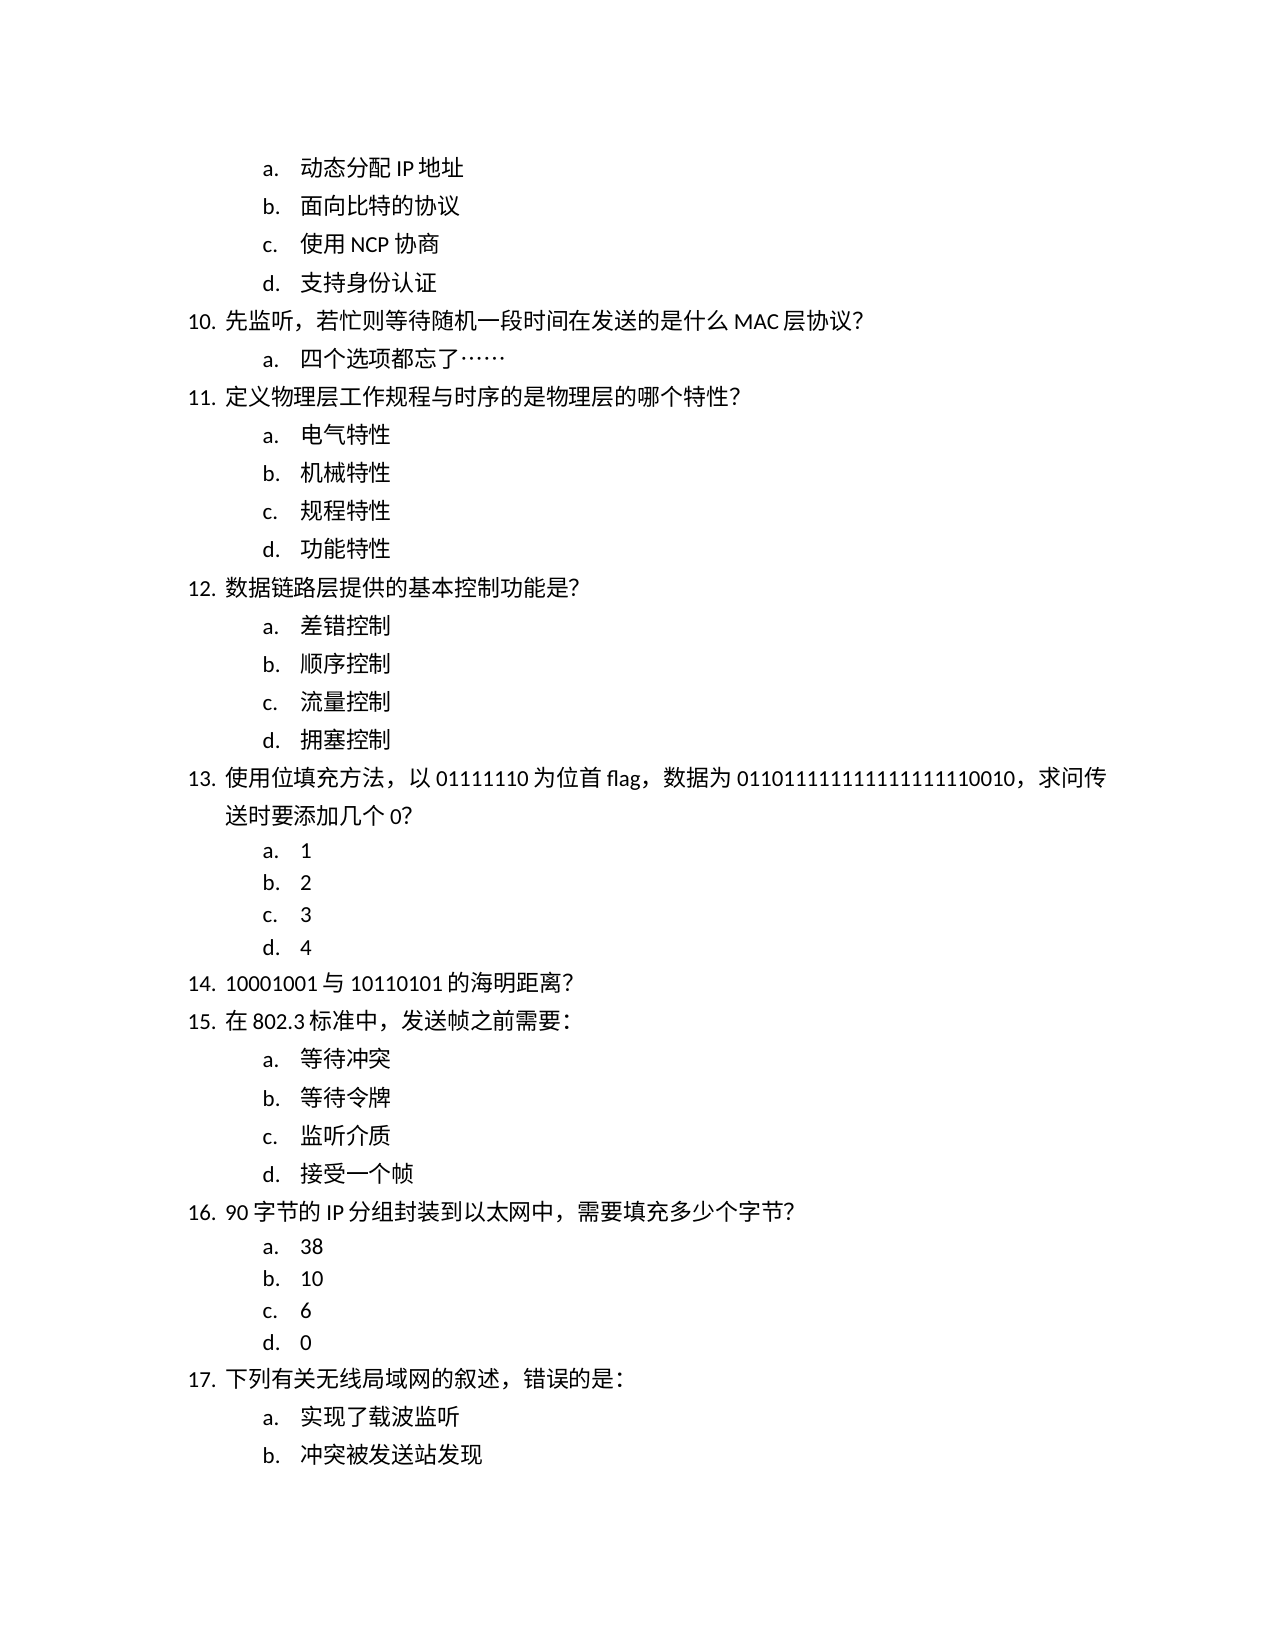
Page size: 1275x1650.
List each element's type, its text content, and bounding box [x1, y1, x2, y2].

list 0 [262, 1328, 1125, 1356]
list 动态分配IP地址 [262, 150, 1125, 183]
list 90字节的IP分组封装到以太网中，需要填充多少个字节？ [187, 1194, 1125, 1227]
list 电气特性 [262, 417, 1125, 450]
list 接受一个帧 [262, 1156, 1125, 1189]
list 4 [262, 933, 1125, 961]
list 6 [262, 1296, 1125, 1324]
list 在802.3标准中，发送帧之前需要： [187, 1003, 1125, 1036]
list 差错控制 [262, 607, 1125, 641]
list 流量控制 [262, 684, 1125, 717]
list 监听介质 [262, 1117, 1125, 1151]
list 使用位填充方法，以01111110为位首flag，数据为011011111111111111110010，求问传送时要添加几个0？ [187, 760, 1125, 831]
list 四个选项都忘了…… [262, 341, 1125, 374]
list 38 [262, 1232, 1125, 1260]
list 1 [262, 836, 1125, 864]
list 规程特性 [262, 493, 1125, 526]
list 10001001与10110101的海明距离？ [187, 965, 1125, 998]
list 支持身份认证 [262, 264, 1125, 298]
list 拥塞控制 [262, 722, 1125, 755]
list 数据链路层提供的基本控制功能是？ [187, 569, 1125, 603]
list 2 [262, 868, 1125, 896]
list 冲突被发送站发现 [262, 1437, 1125, 1470]
list 先监听，若忙则等待随机一段时间在发送的是什么MAC层协议？ [187, 302, 1125, 336]
list 机械特性 [262, 455, 1125, 488]
list 顺序控制 [262, 646, 1125, 679]
list 功能特性 [262, 531, 1125, 564]
list 等待冲突 [262, 1041, 1125, 1074]
list 实现了载波监听 [262, 1399, 1125, 1432]
list 定义物理层工作规程与时序的是物理层的哪个特性？ [187, 379, 1125, 412]
list 3 [262, 901, 1125, 929]
list 等待令牌 [262, 1079, 1125, 1113]
list 下列有关无线局域网的叙述，错误的是： [187, 1361, 1125, 1394]
list 10 [262, 1264, 1125, 1292]
list 面向比特的协议 [262, 188, 1125, 221]
list 使用NCP协商 [262, 226, 1125, 259]
